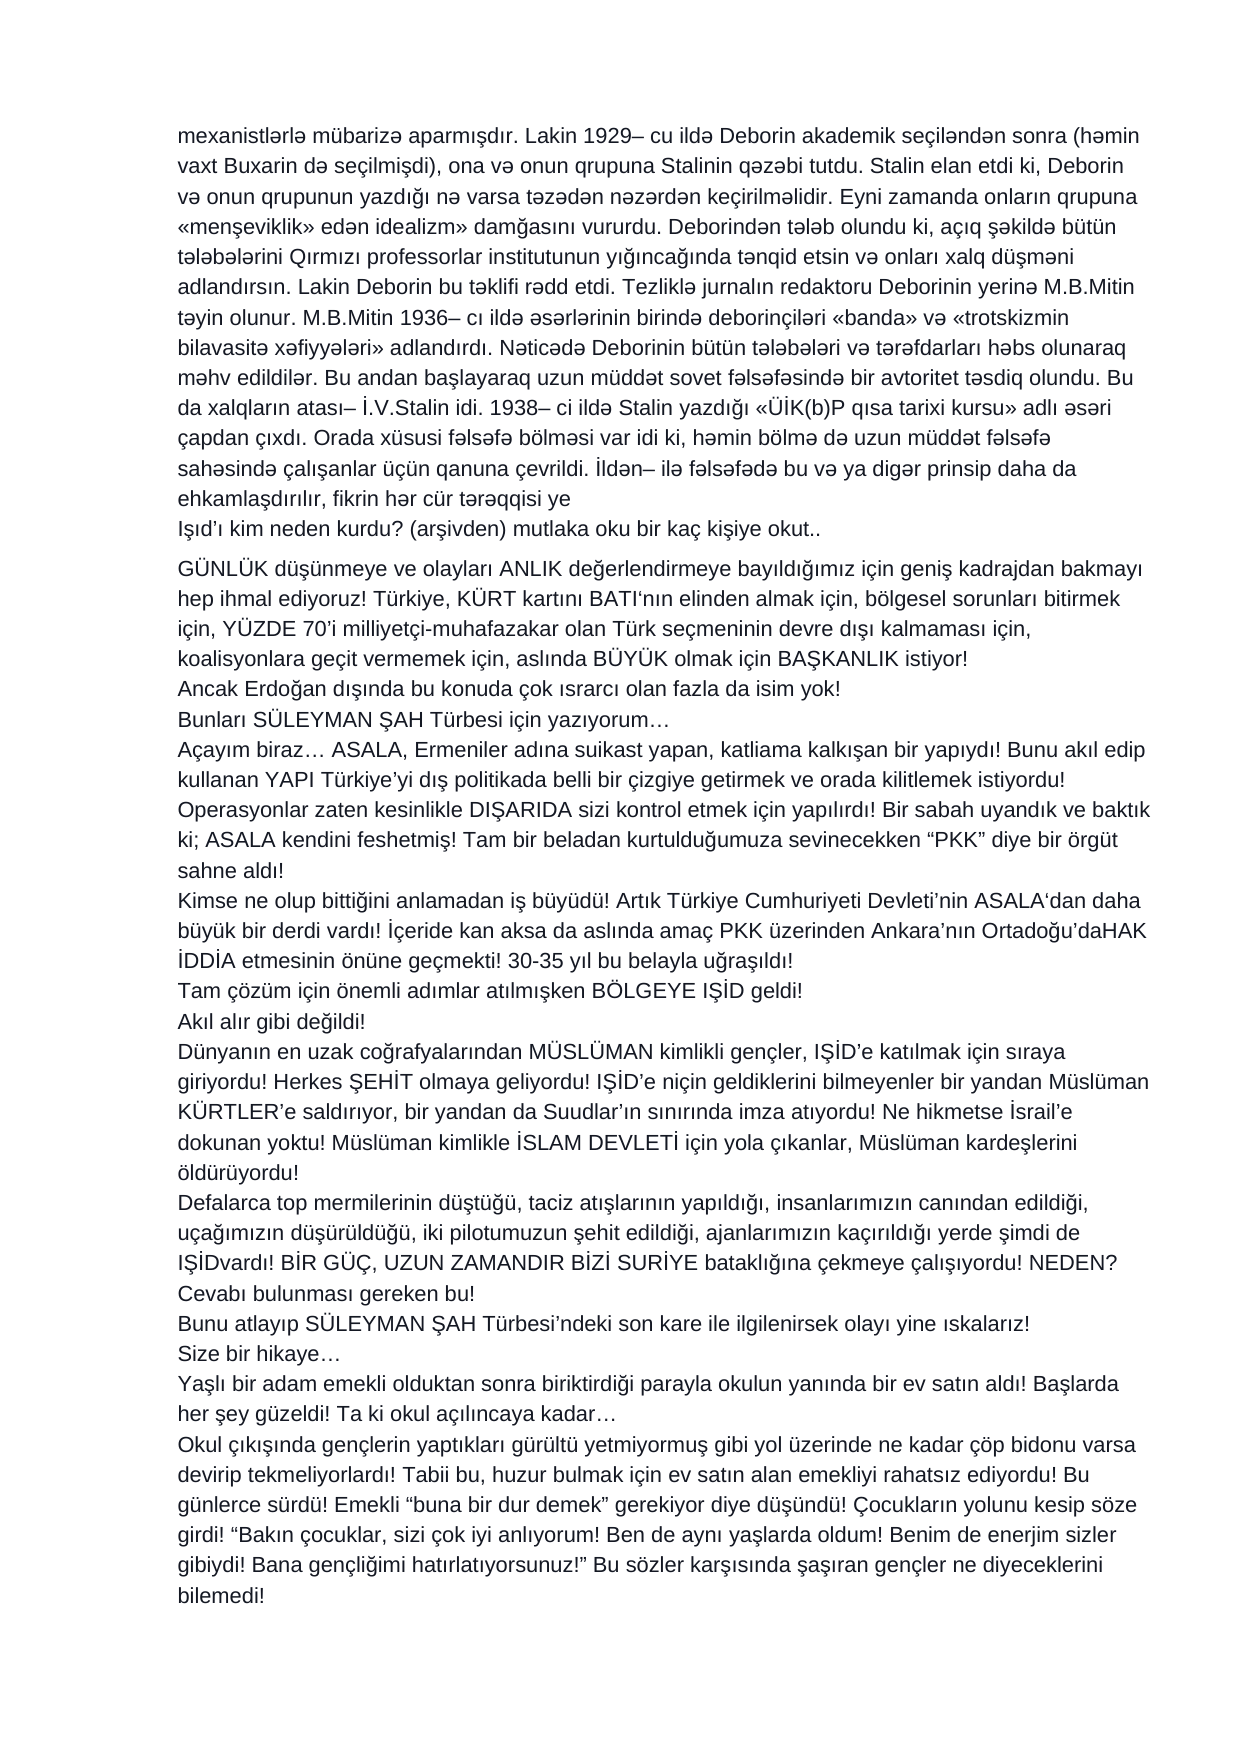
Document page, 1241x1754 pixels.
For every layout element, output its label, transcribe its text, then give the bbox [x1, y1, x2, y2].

text Işıd’ı kim neden kurdu? (arşivden) mutlaka oku bir kaç kişiye okut.. [177, 511, 1152, 541]
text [177, 550, 1152, 1608]
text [177, 118, 1152, 511]
